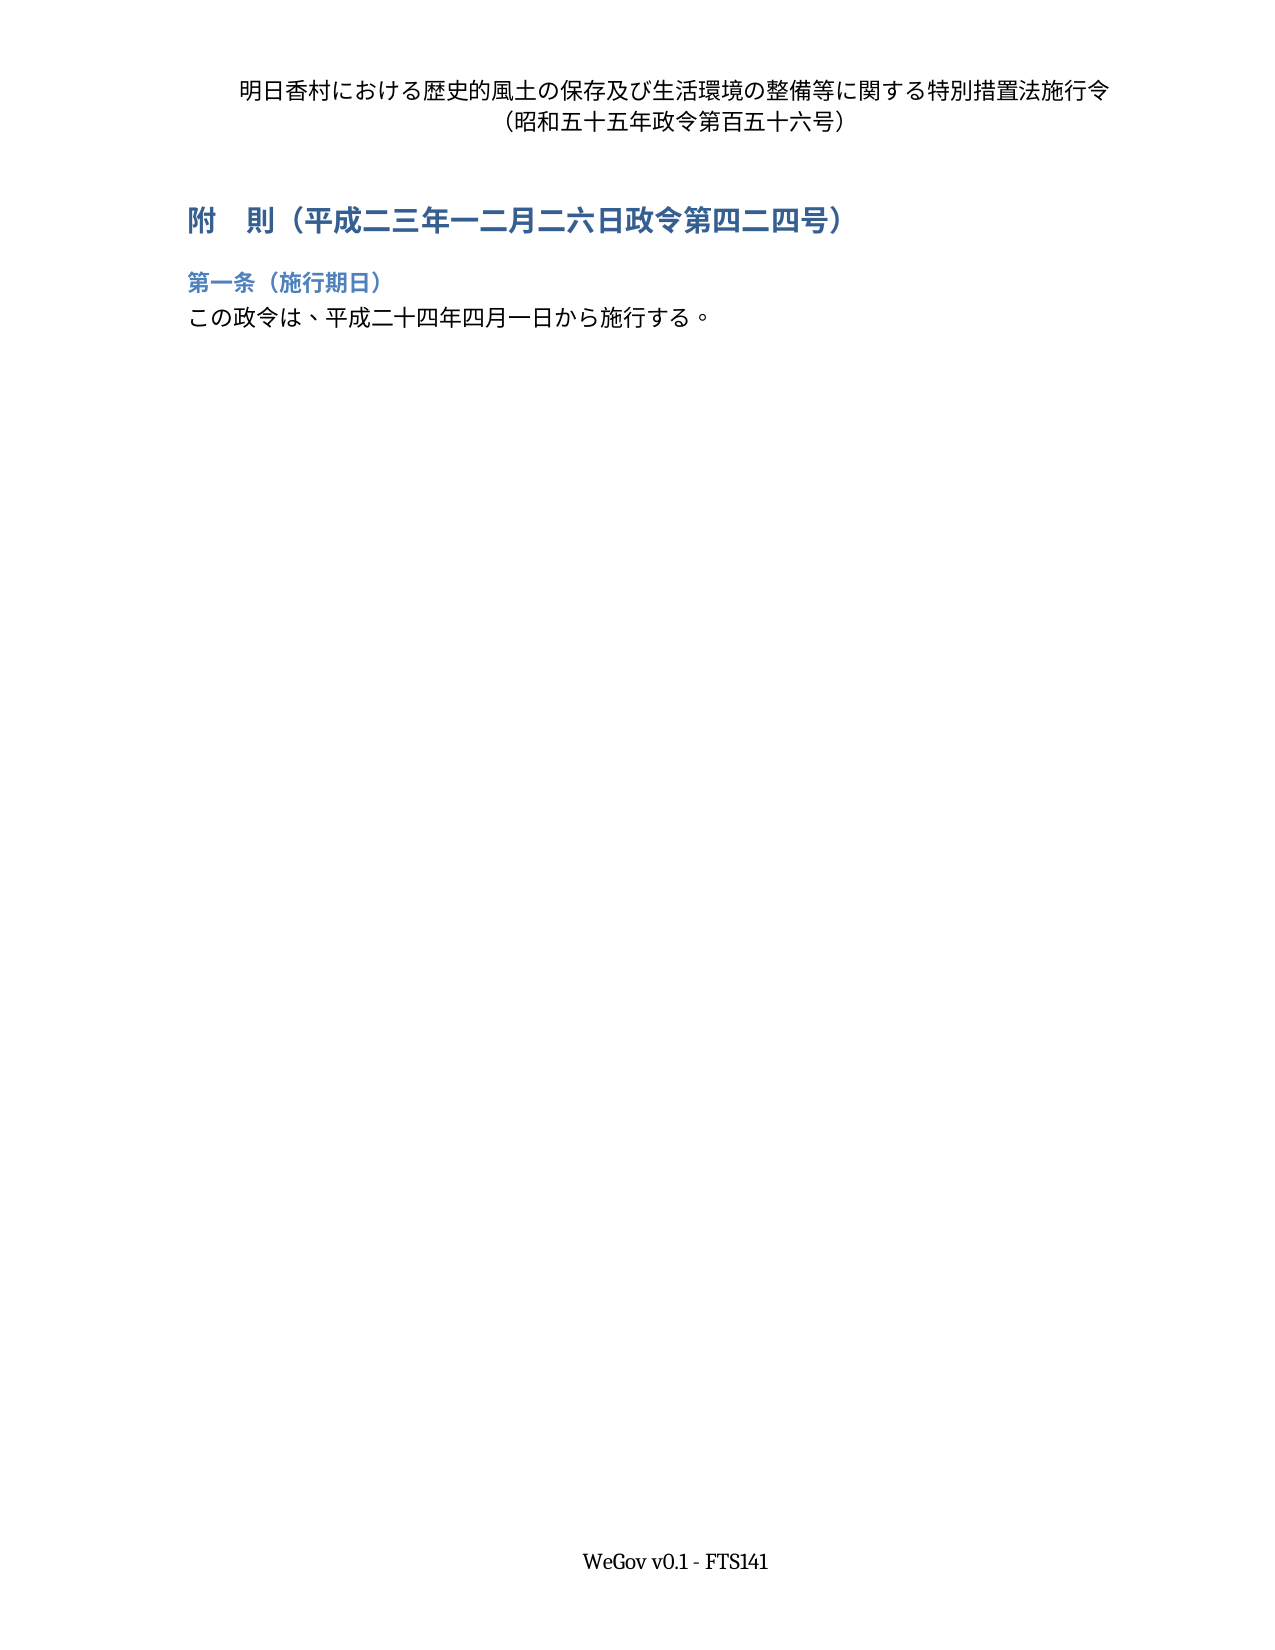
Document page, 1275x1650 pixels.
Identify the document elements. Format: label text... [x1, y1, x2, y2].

subtitle 第一条（施行期日） [187, 266, 1087, 298]
subtitle 附 則（平成二三年一二月二六日政令第四二四号） [187, 200, 1087, 240]
text この政令は、平成二十四年四月一日から施行する。 [187, 302, 1087, 334]
